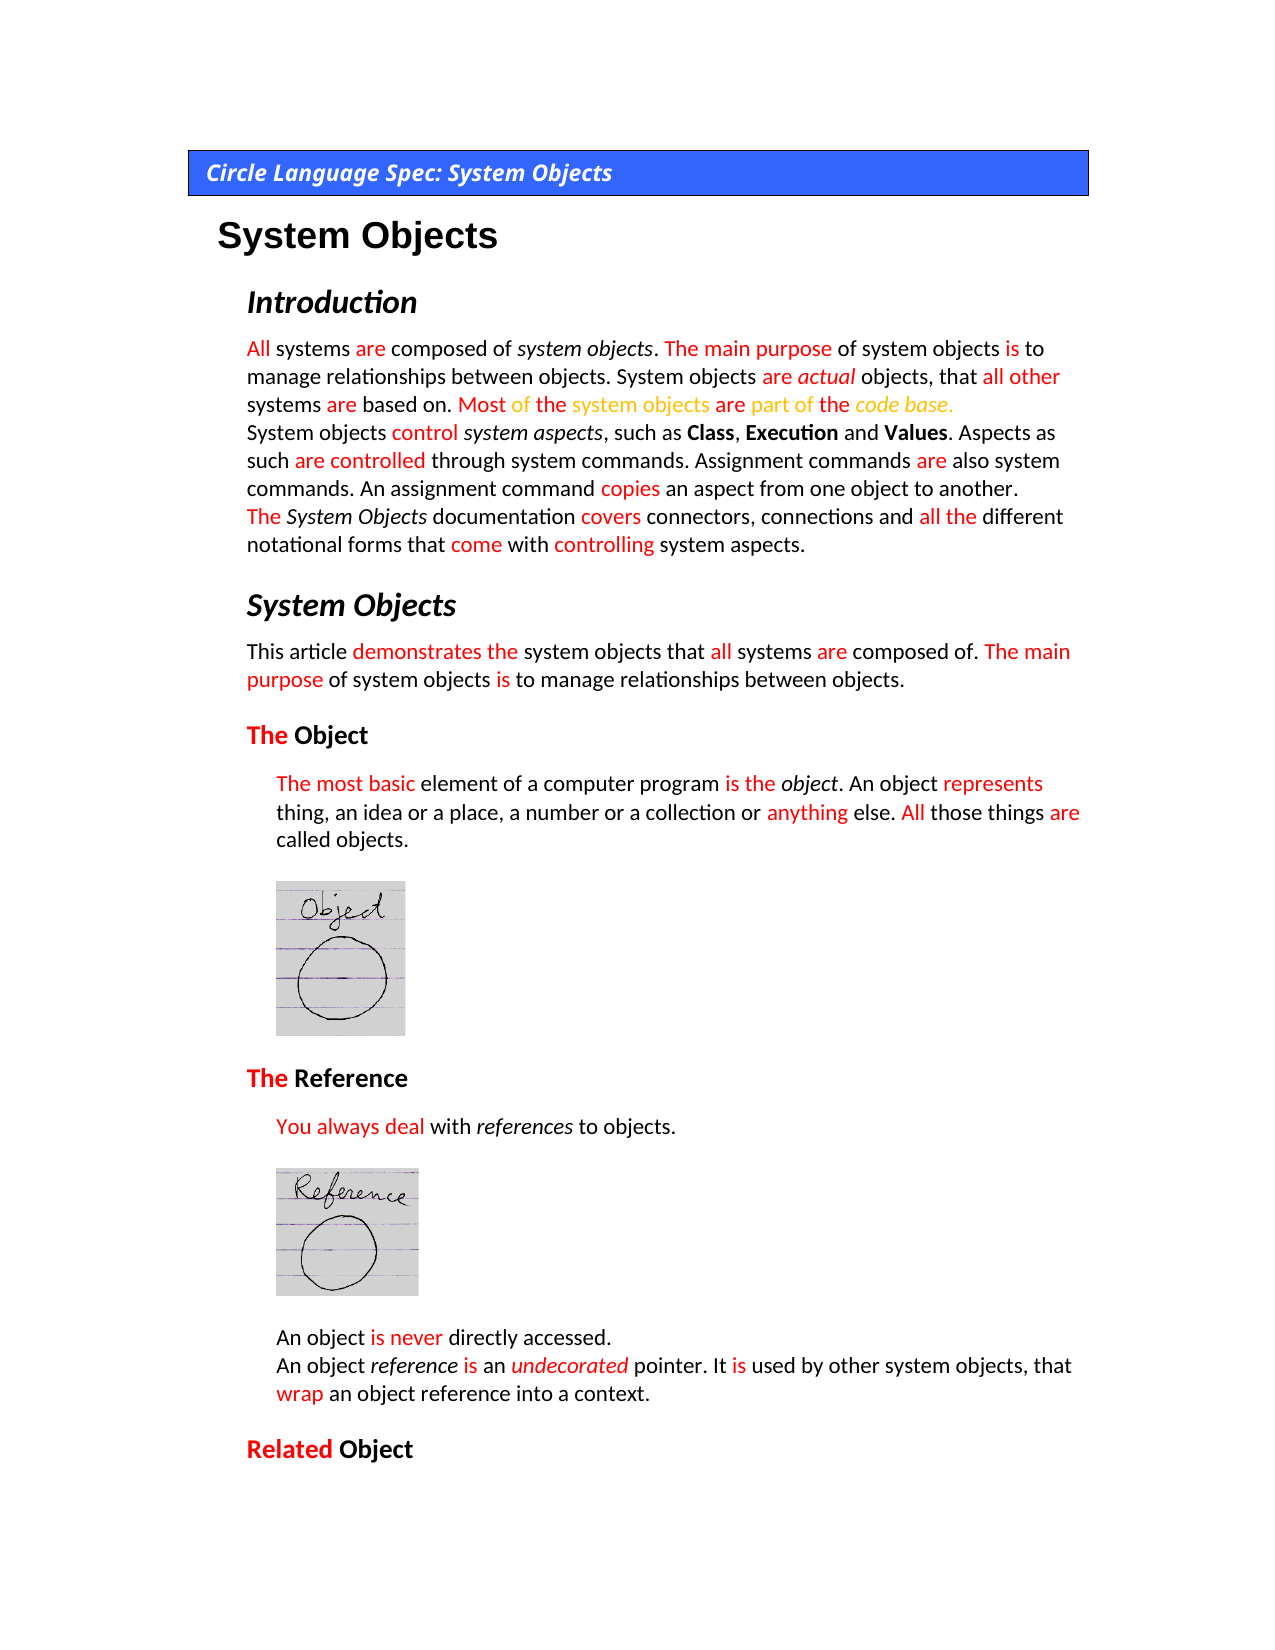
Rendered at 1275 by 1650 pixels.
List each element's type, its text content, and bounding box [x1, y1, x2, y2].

subtitle The Reference [247, 1061, 1087, 1094]
subtitle System Objects [217, 213, 1087, 256]
table_header Circle Language Spec: System Objects [189, 151, 1088, 195]
text An object reference is an undecorated pointer. It is used by other system objects, that wrap an object reference into a context. [276, 1351, 1087, 1407]
subtitle System Objects [247, 583, 1087, 624]
text All systems are composed of system objects. The main purpose of system objects is to manage relationships between objects. System objects are actual objects, that all other systems are based on. Most of the system objects are part of the code base. [247, 334, 1087, 418]
text System objects control system aspects, such as Class, Execution and Values. Aspects as such are controlled through system commands. Assignment commands are also system commands. An assignment command copies an aspect from one object to another. [247, 418, 1087, 502]
subtitle Introduction [247, 281, 1087, 322]
text The System Objects documentation covers connectors, connections and all the different notational forms that come with controlling system aspects. [247, 502, 1087, 558]
subtitle The Object [247, 718, 1087, 751]
text This article demonstrates the system objects that all systems are composed of. The main purpose of system objects is to manage relationships between objects. [247, 637, 1087, 693]
picture [276, 881, 406, 1036]
subtitle Related Object [247, 1432, 1087, 1465]
text The most basic element of a computer program is the object. An object represents thing, an idea or a place, a number or a collection or anything else. All those things are called objects. [276, 769, 1087, 854]
text An object is never directly accessed. [276, 1323, 1087, 1351]
picture [276, 1168, 419, 1296]
text You always deal with references to objects. [276, 1112, 1087, 1141]
